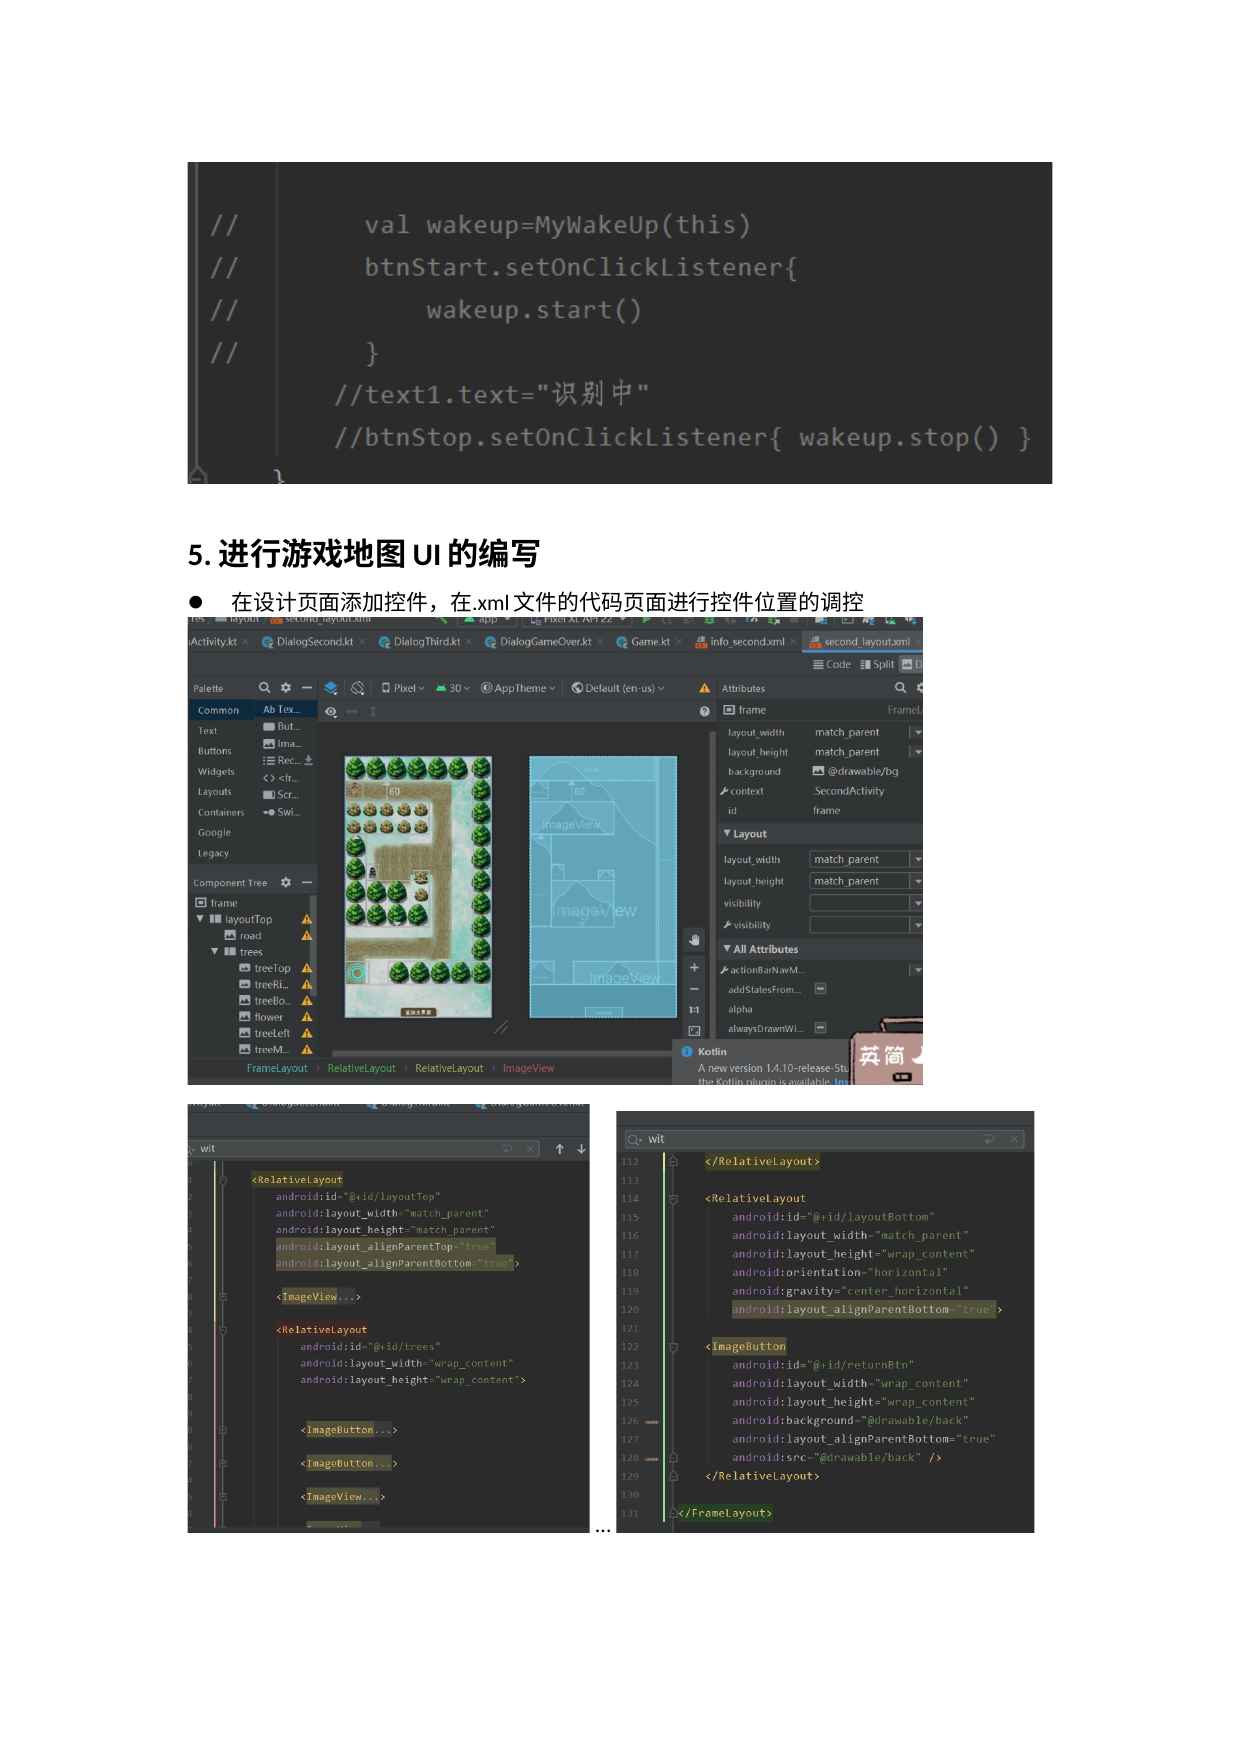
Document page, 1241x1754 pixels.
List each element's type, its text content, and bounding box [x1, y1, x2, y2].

picture [187, 162, 1053, 484]
picture [187, 617, 923, 1085]
picture [616, 1111, 1035, 1533]
list 在设计页面添加控件，在.xml文件的代码页面进行控件位置的调控 [187, 584, 1053, 617]
list 进行游戏地图UI的编写 [187, 519, 1053, 584]
picture [187, 1104, 590, 1533]
